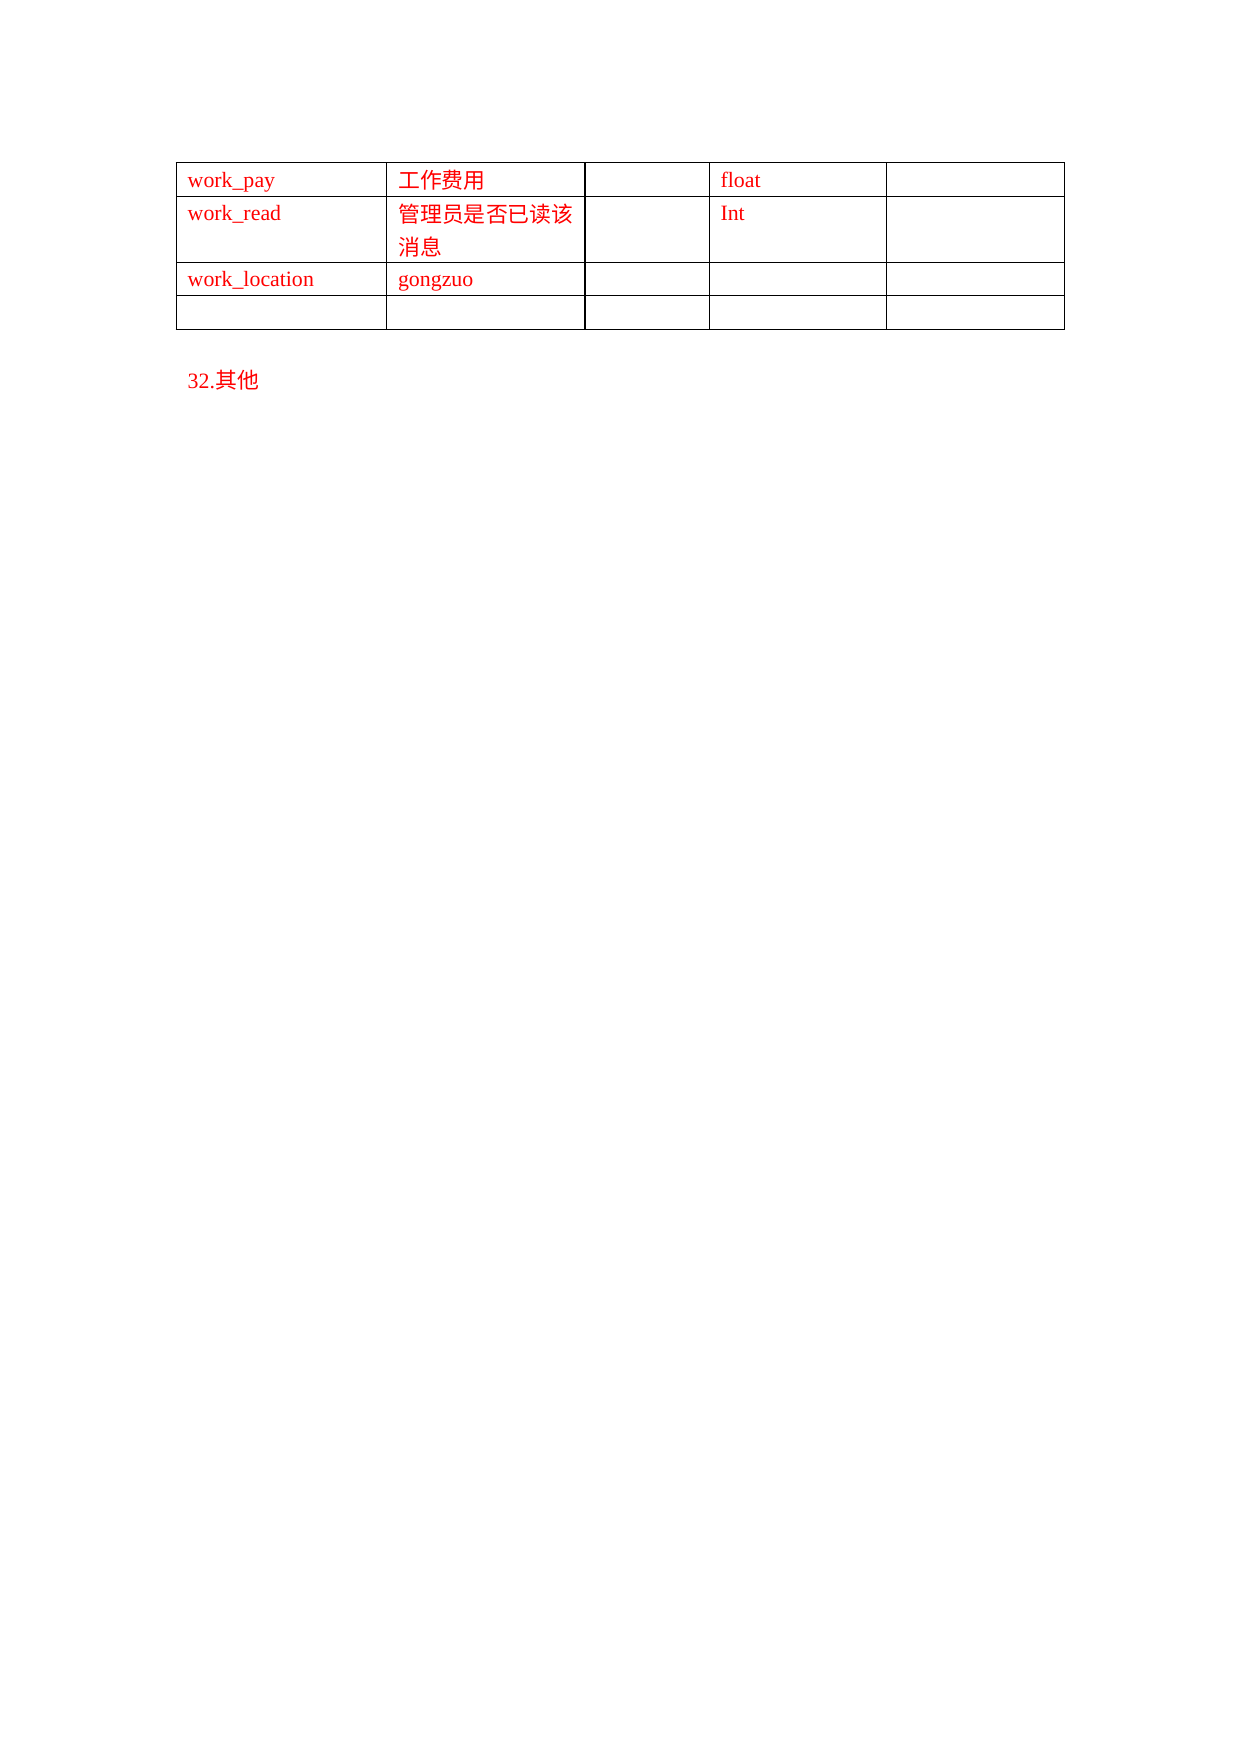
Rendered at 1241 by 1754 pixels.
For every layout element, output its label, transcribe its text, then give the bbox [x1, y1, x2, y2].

table_cell [887, 163, 1064, 196]
table_cell work_location [177, 263, 386, 295]
table_cell [887, 197, 1064, 262]
table_cell [710, 263, 886, 295]
list 其他 [187, 362, 1053, 395]
table_cell 管理员是否已读该消息 [387, 197, 584, 262]
table_cell [387, 296, 584, 329]
table_cell [586, 163, 709, 196]
table_cell [887, 263, 1064, 295]
table_cell [710, 296, 886, 329]
table_cell [586, 263, 709, 295]
table_cell [586, 296, 709, 329]
table_cell [177, 296, 386, 329]
table_cell [586, 197, 709, 262]
table_cell float [710, 163, 886, 196]
table_cell work_read [177, 197, 386, 262]
table_cell [887, 296, 1064, 329]
table_cell gongzuo [387, 263, 584, 295]
table_cell work_pay [177, 163, 386, 196]
table_cell 工作费用 [387, 163, 584, 196]
table_cell Int [710, 197, 886, 262]
